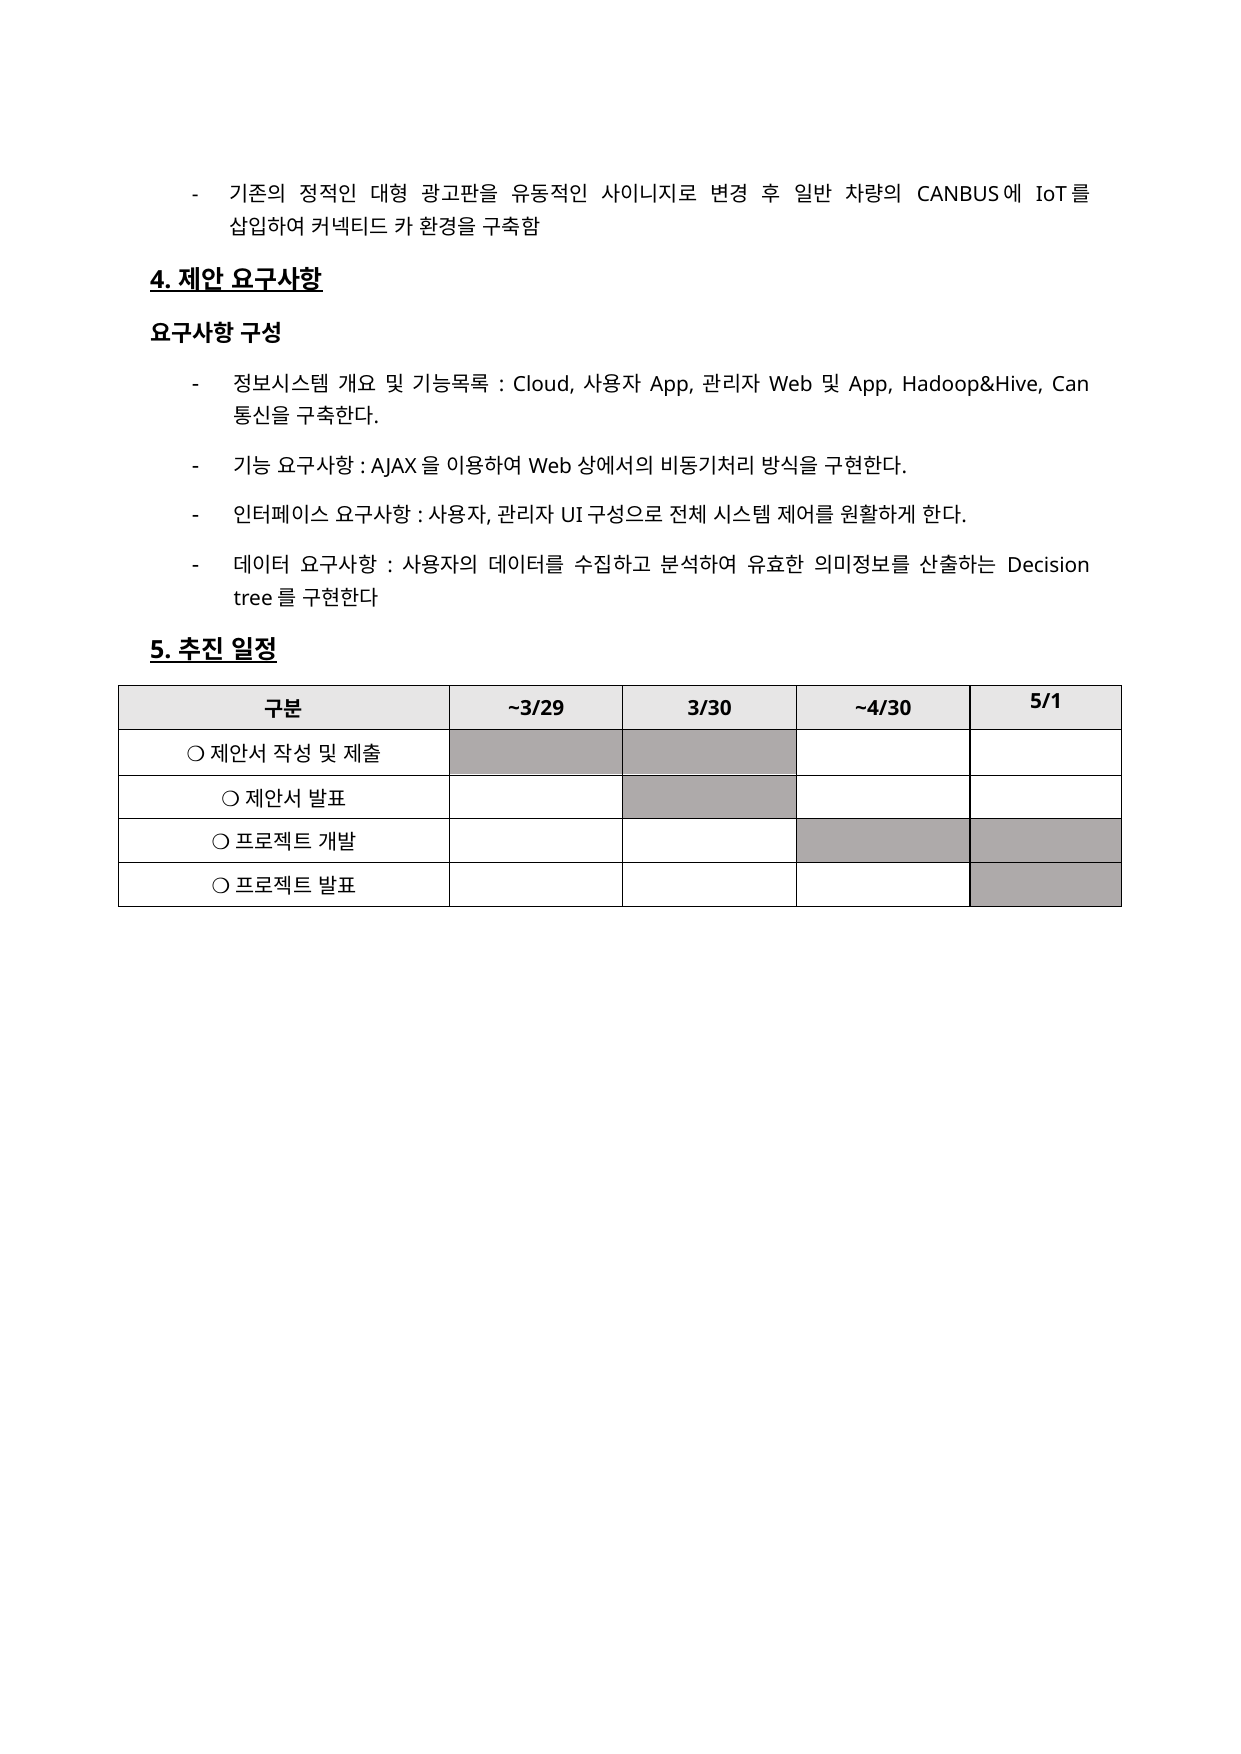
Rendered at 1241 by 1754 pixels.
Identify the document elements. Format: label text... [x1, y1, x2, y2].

table_cell [450, 819, 622, 862]
table_cell [623, 863, 796, 906]
table_cell ❍ 프로젝트 개발 [119, 819, 449, 862]
table_cell [797, 863, 969, 906]
list 데이터 요구사항 : 사용자의 데이터를 수집하고 분석하여 유효한 의미정보를 산출하는 Decision tree를 구현한다 [192, 548, 1090, 611]
table_cell [797, 819, 969, 862]
list 기존의 정적인 대형 광고판을 유동적인 사이니지로 변경 후 일반 차량의 CANBUS에 IoT를 삽입하여 커넥티드 카 환경을 구축함 [192, 177, 1090, 240]
table_cell ❍ 제안서 발표 [119, 776, 449, 818]
table_cell [623, 776, 796, 818]
table_cell [797, 730, 969, 774]
table_cell [971, 819, 1121, 862]
table_cell [450, 776, 622, 818]
table_cell ❍ 프로젝트 발표 [119, 863, 449, 906]
text 요구사항 구성 [150, 315, 1090, 348]
list 정보시스템 개요 및 기능목록 : Cloud, 사용자 App, 관리자 Web 및 App, Hadoop&Hive, Can통신을 구축한다. [192, 367, 1090, 430]
table_cell [971, 863, 1121, 906]
table_header 3/30 [623, 686, 796, 729]
table_cell [971, 776, 1121, 818]
list 기능 요구사항 : AJAX을 이용하여 Web 상에서의 비동기처리 방식을 구현한다. [192, 448, 1090, 480]
text 4. 제안 요구사항 [150, 259, 1090, 295]
table_cell [623, 730, 796, 774]
text 5. 추진 일정 [150, 630, 1090, 666]
table_header ~4/30 [797, 686, 969, 729]
list 인터페이스 요구사항 : 사용자, 관리자 UI구성으로 전체 시스템 제어를 원활하게 한다. [192, 498, 1090, 529]
table_cell [450, 730, 622, 774]
table_cell [797, 776, 969, 818]
table_header ~3/29 [450, 686, 622, 729]
table_cell [450, 863, 622, 906]
table_cell [623, 819, 796, 862]
table_header 5/1 [971, 686, 1121, 729]
table_header 구분 [119, 686, 449, 729]
table_cell ❍ 제안서 작성 및 제출 [119, 730, 449, 774]
table_cell [971, 730, 1121, 774]
